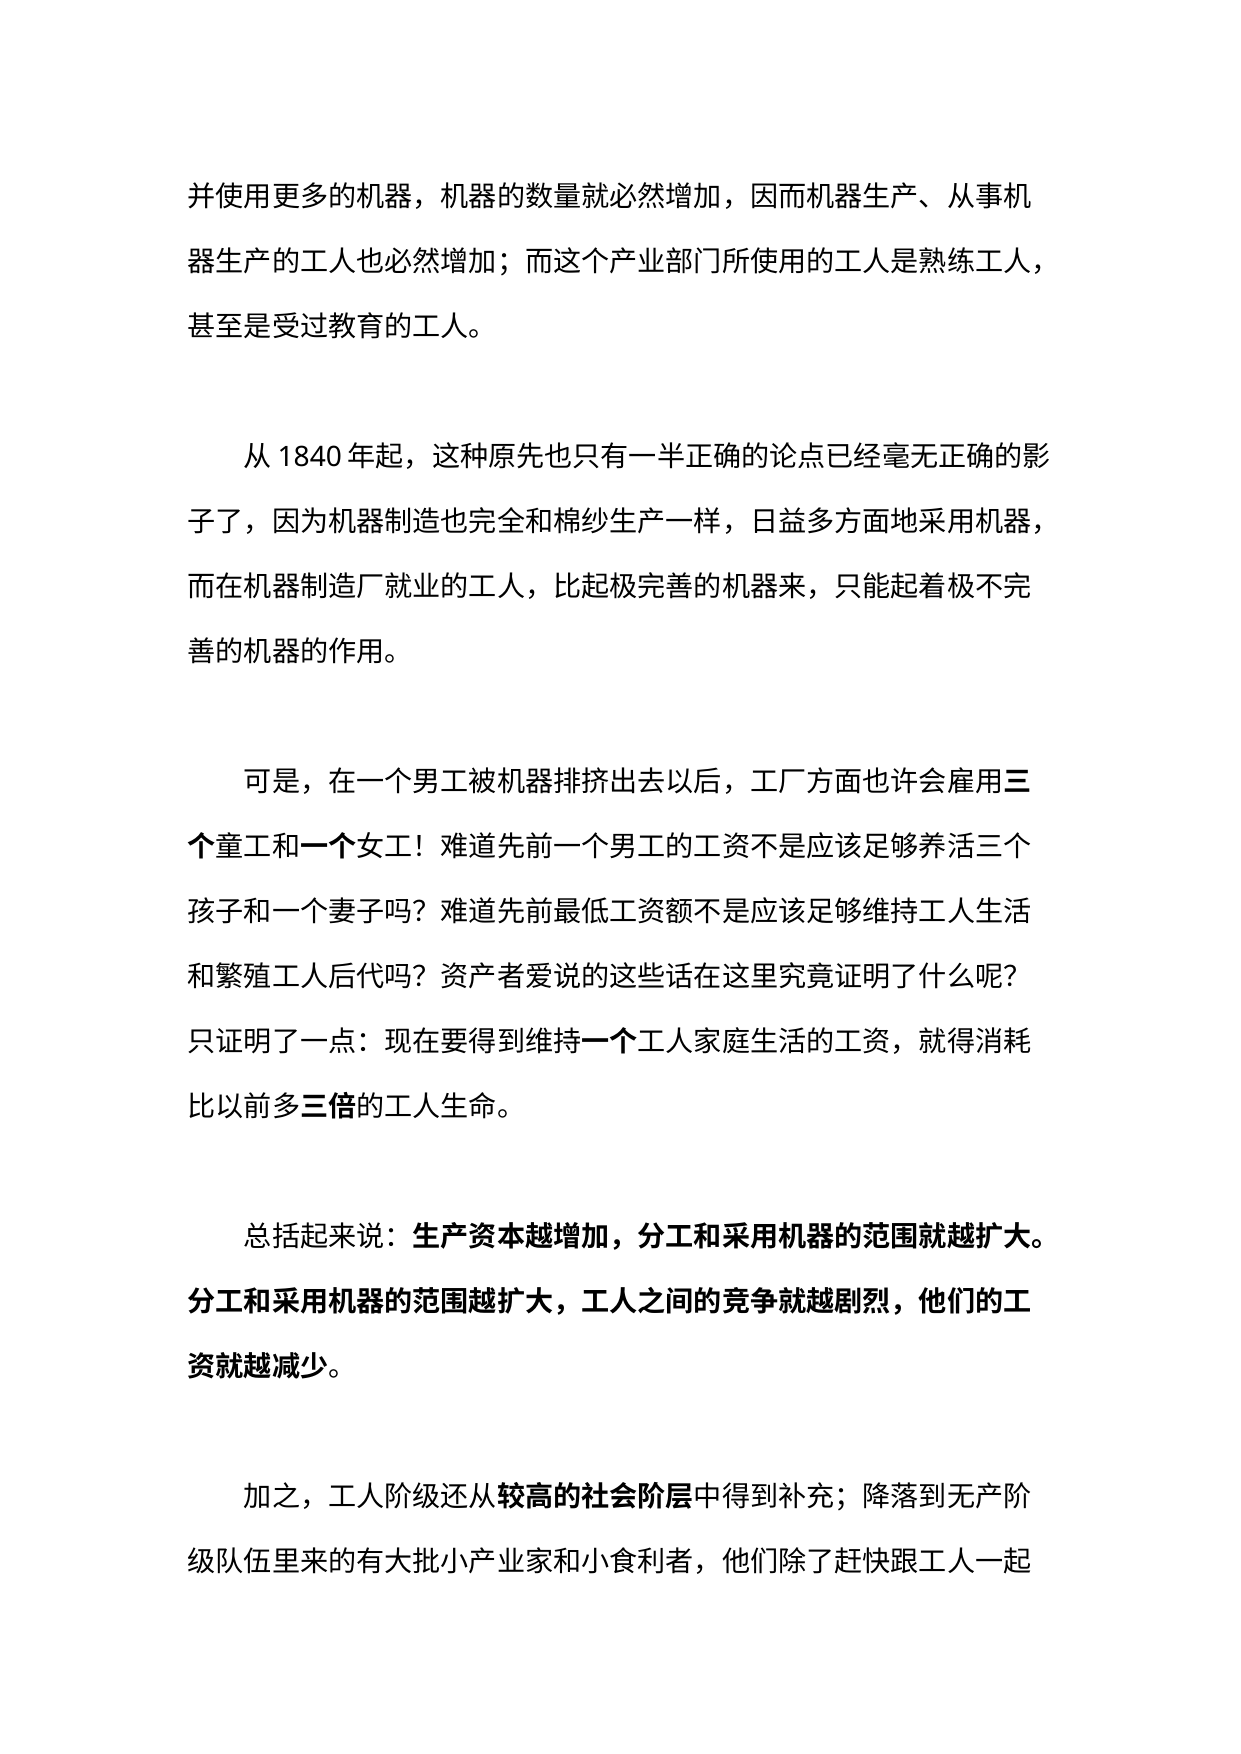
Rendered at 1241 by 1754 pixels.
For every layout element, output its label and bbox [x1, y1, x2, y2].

text [187, 162, 1053, 1592]
